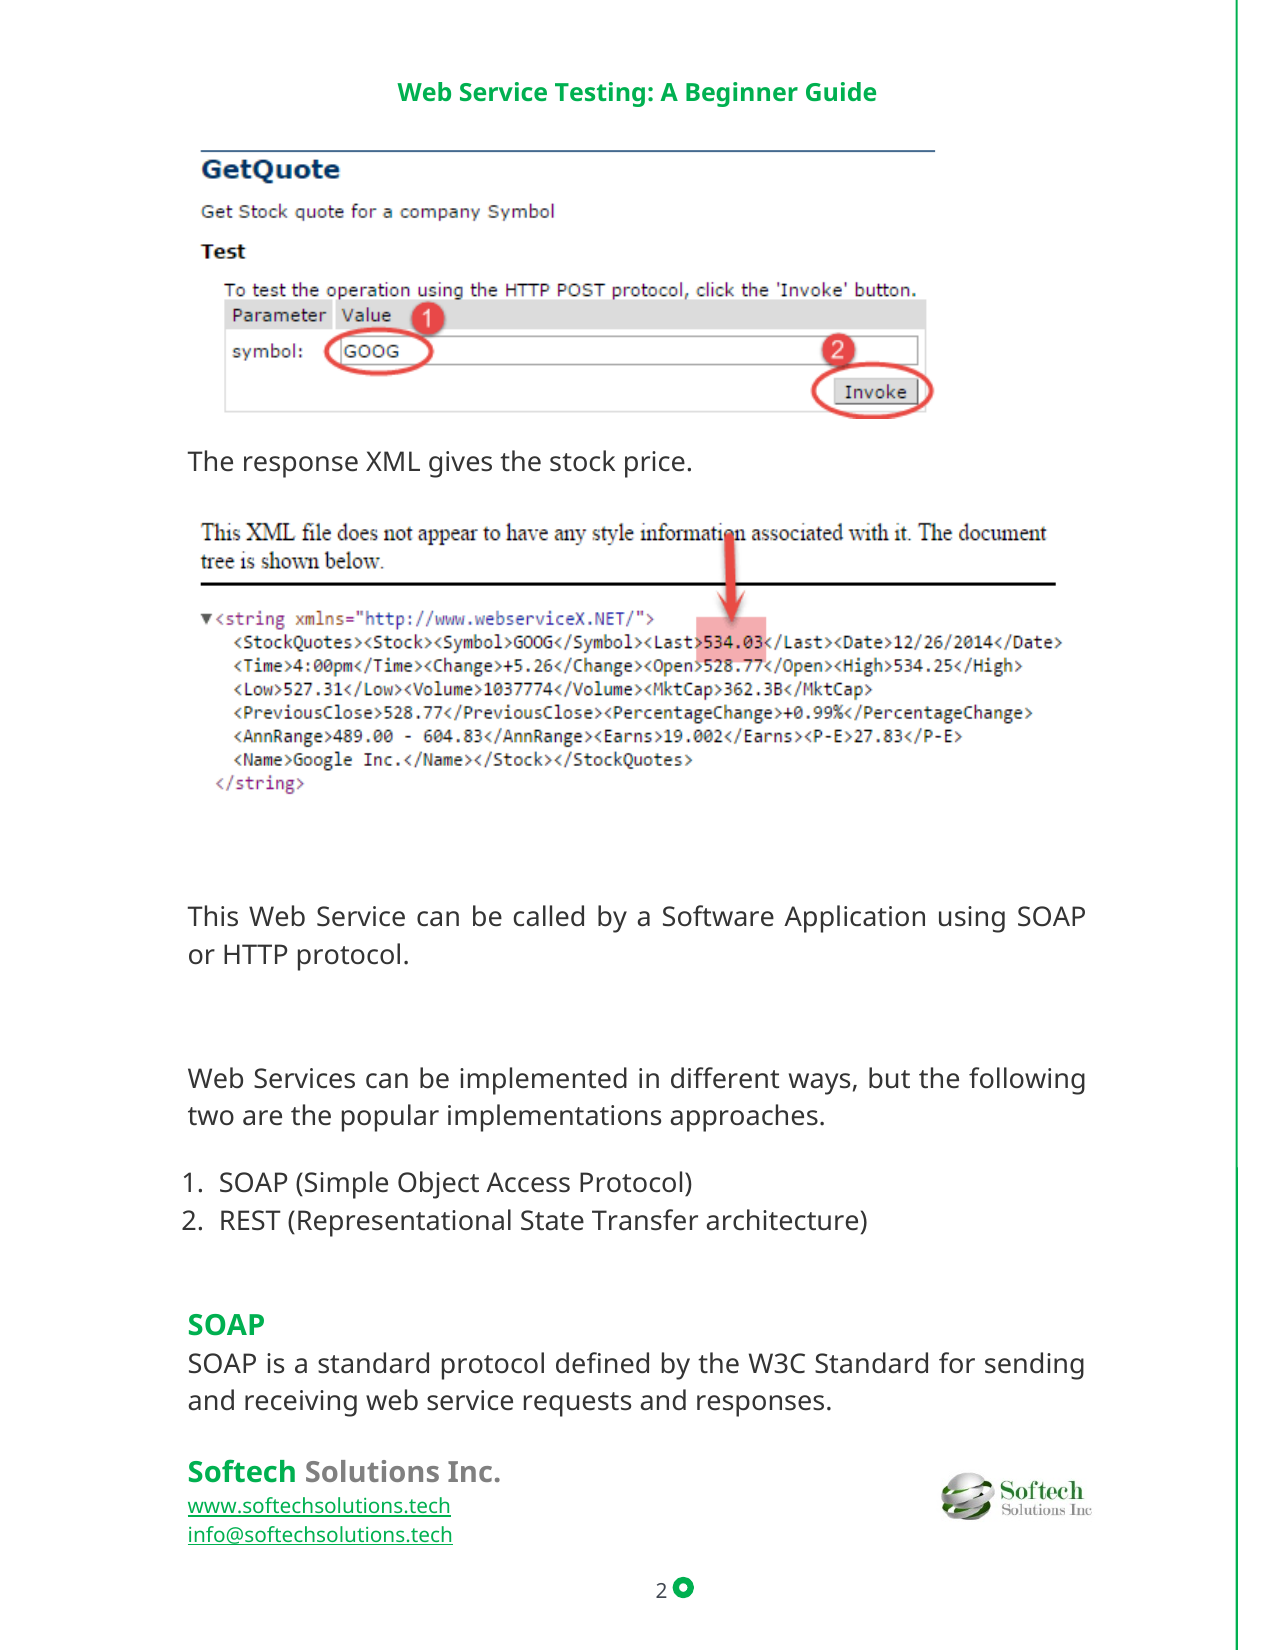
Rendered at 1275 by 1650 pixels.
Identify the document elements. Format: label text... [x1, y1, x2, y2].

text Web Services can be implemented in different ways, but the following two are the popular implementations approaches. [187, 1059, 1087, 1134]
text SOAP [187, 1304, 1087, 1344]
text This Web Service can be called by a Software Application using SOAP or HTTP protocol. [187, 897, 1087, 972]
text The response XML gives the stock price. [187, 442, 1087, 480]
list SOAP (Simple Object Access Protocol) [181, 1163, 1087, 1200]
picture [187, 503, 1070, 874]
text SOAP is a standard protocol defined by the W3C Standard for sending and receiving web service requests and responses. [187, 1344, 1087, 1419]
list REST (Representational State Transfer architecture) [181, 1200, 1087, 1238]
picture [187, 150, 936, 419]
picture [926, 1463, 1118, 1531]
